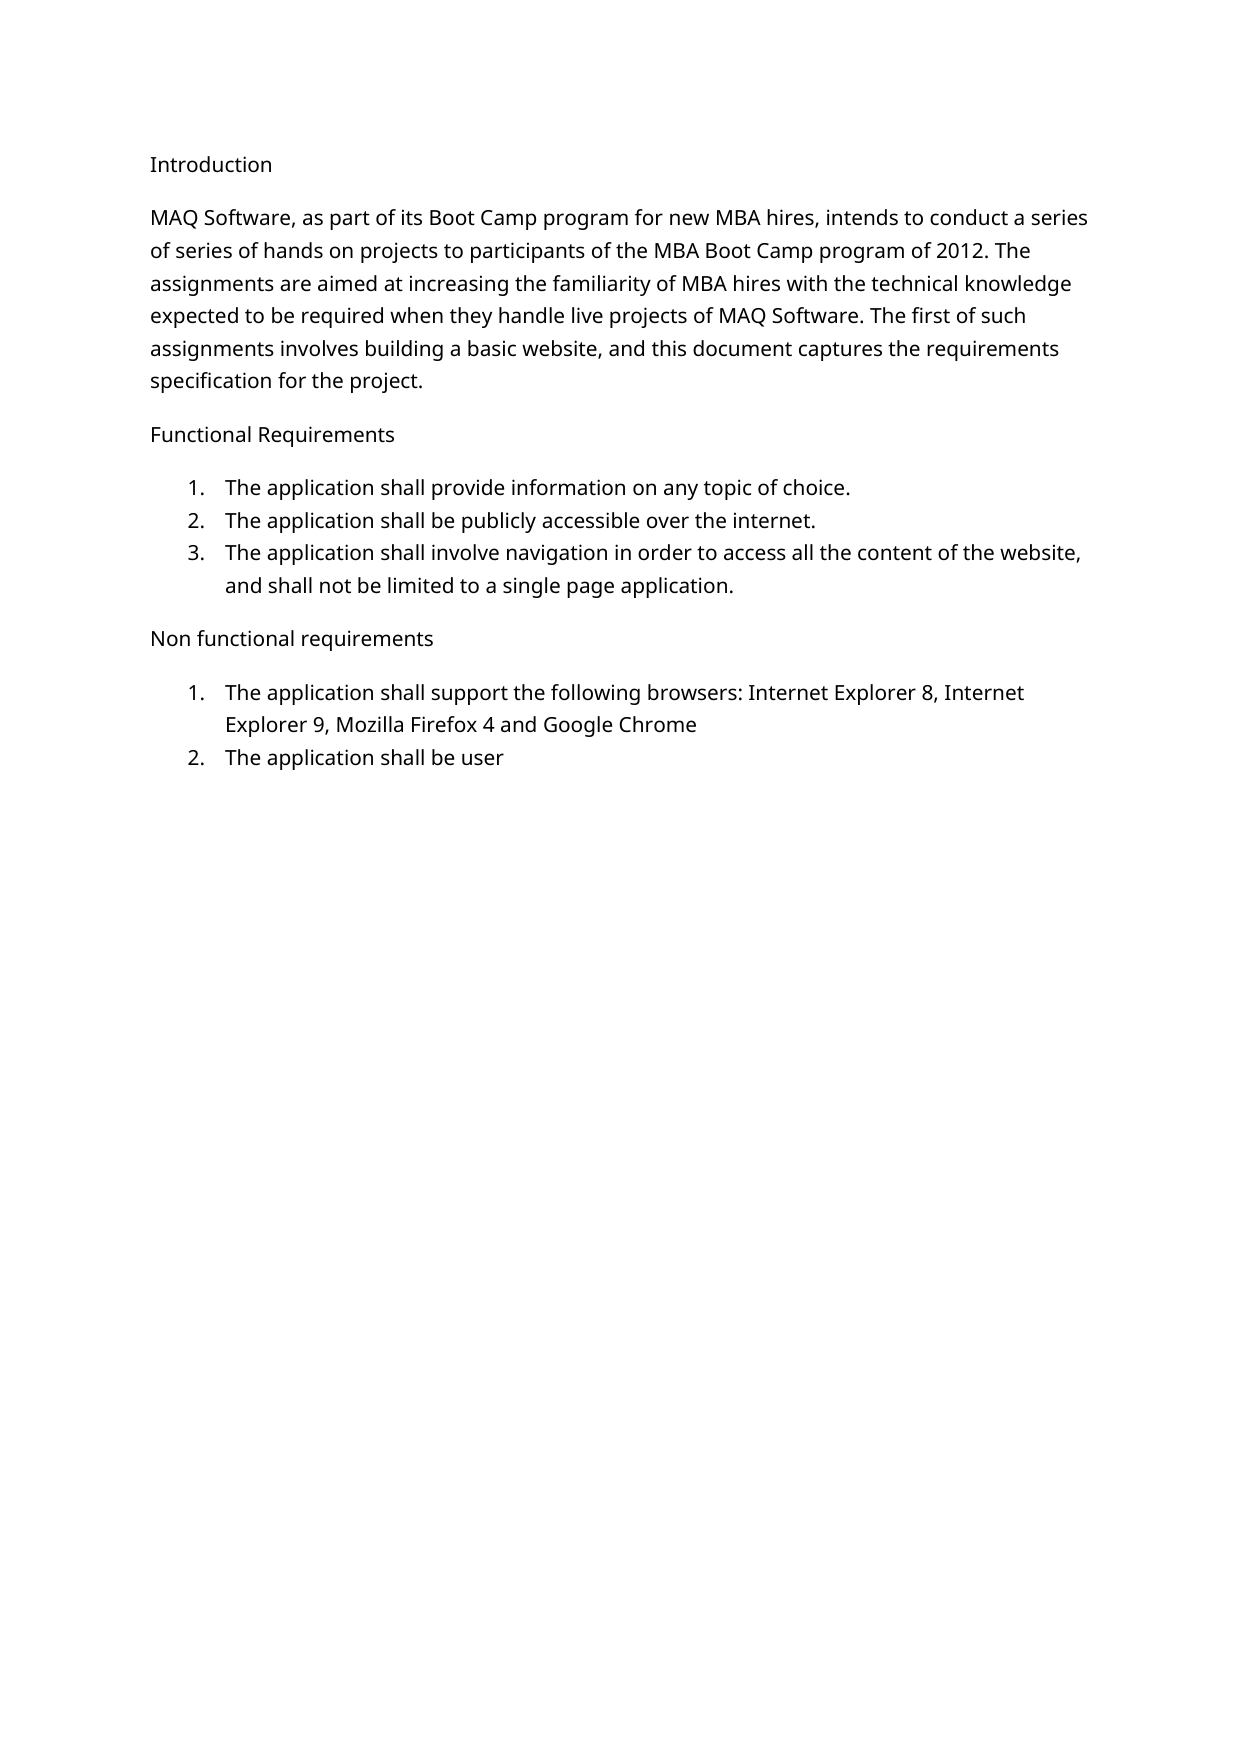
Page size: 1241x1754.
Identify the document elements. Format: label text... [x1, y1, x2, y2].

text Functional Requirements [150, 420, 1090, 448]
list The application shall be user [187, 743, 1090, 772]
list The application shall involve navigation in order to access all the content of the website, and shall not be limited to a single page application. [187, 538, 1090, 599]
list The application shall provide information on any topic of choice. [187, 473, 1090, 502]
list The application shall support the following browsers: Internet Explorer 8, Internet Explorer 9, Mozilla Firefox 4 and Google Chrome [187, 678, 1090, 739]
text Non functional requirements [150, 624, 1090, 653]
text MAQ Software, as part of its Boot Camp program for new MBA hires, intends to conduct a series of series of hands on projects to participants of the MBA Boot Camp program of 2012. The assignments are aimed at increasing the familiarity of MBA hires with the technical knowledge expected to be required when they handle live projects of MAQ Software. The first of such assignments involves building a basic website, and this document captures the requirements specification for the project. [150, 203, 1090, 395]
list The application shall be publicly accessible over the internet. [187, 506, 1090, 534]
text Introduction [150, 150, 1090, 178]
